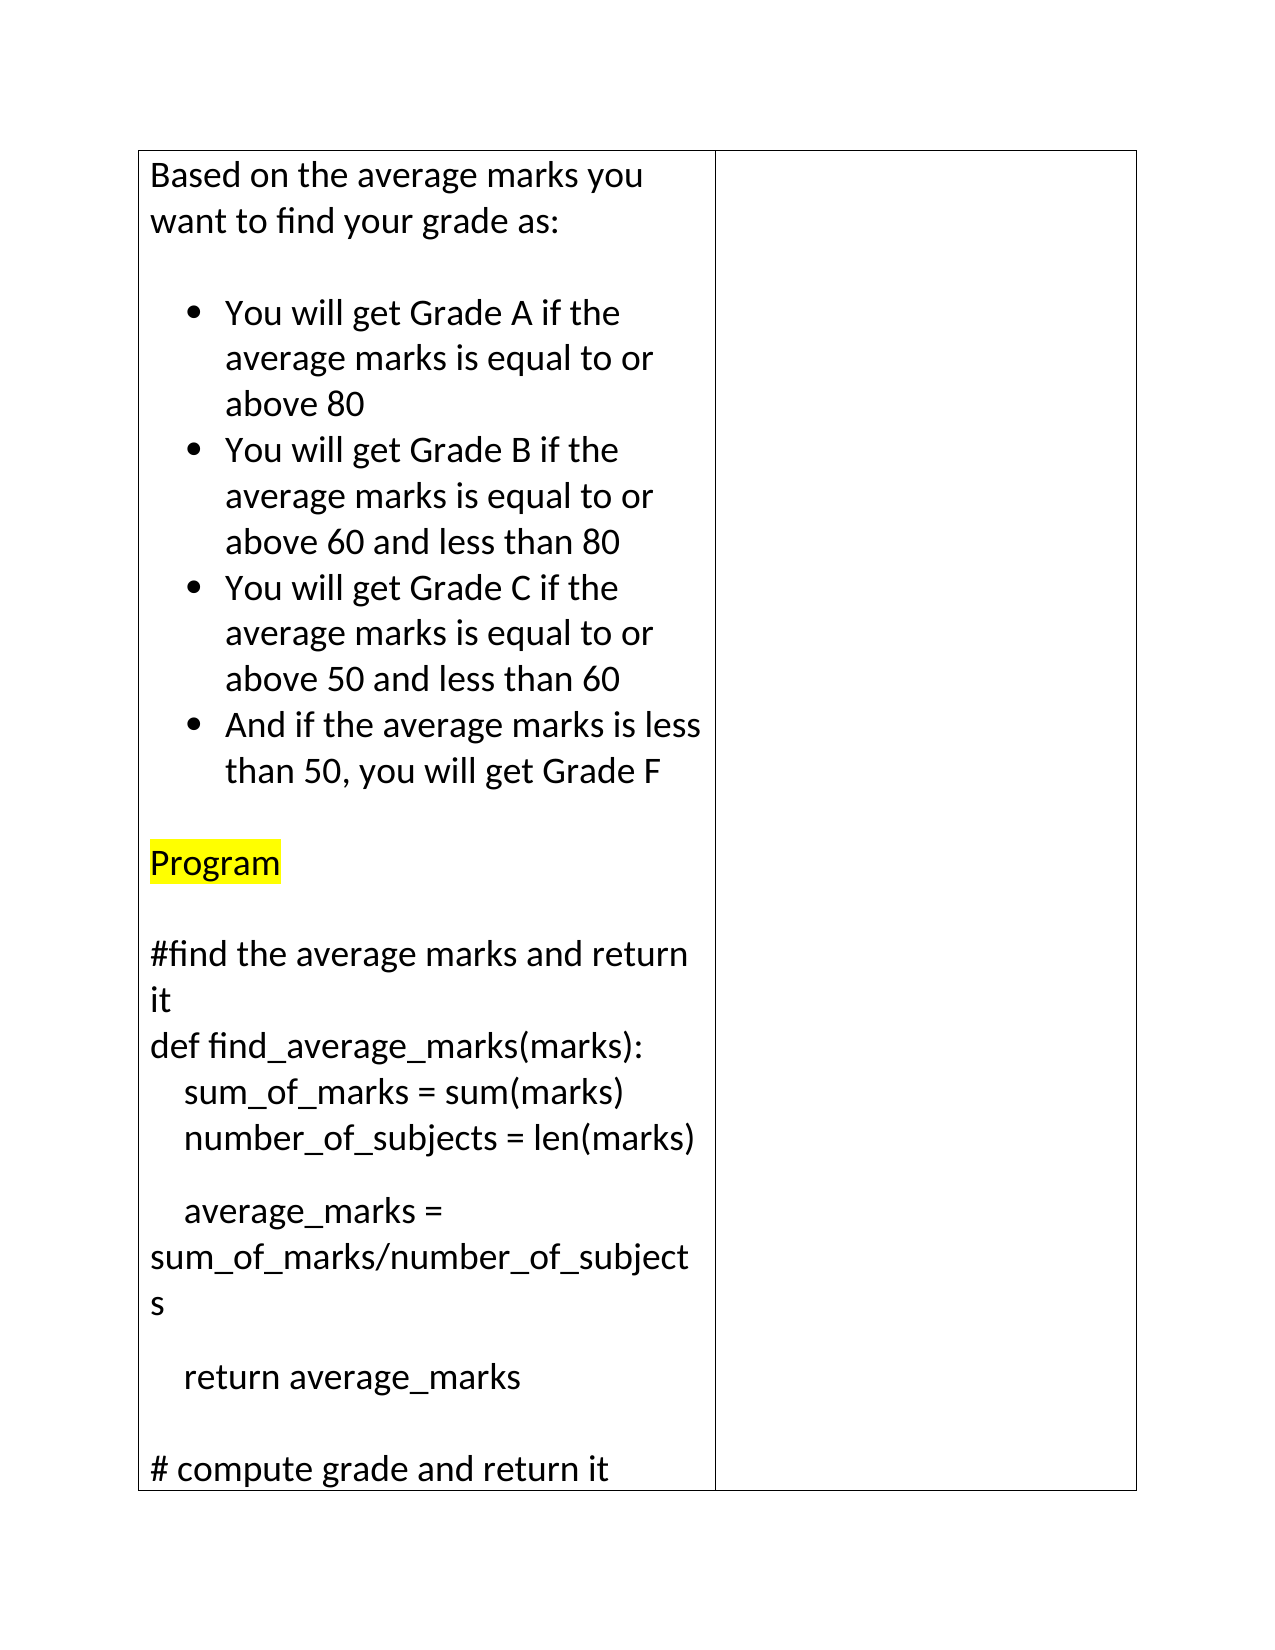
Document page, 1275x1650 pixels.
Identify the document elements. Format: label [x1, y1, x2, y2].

table_cell [139, 151, 715, 1490]
table_cell [716, 151, 1136, 1490]
